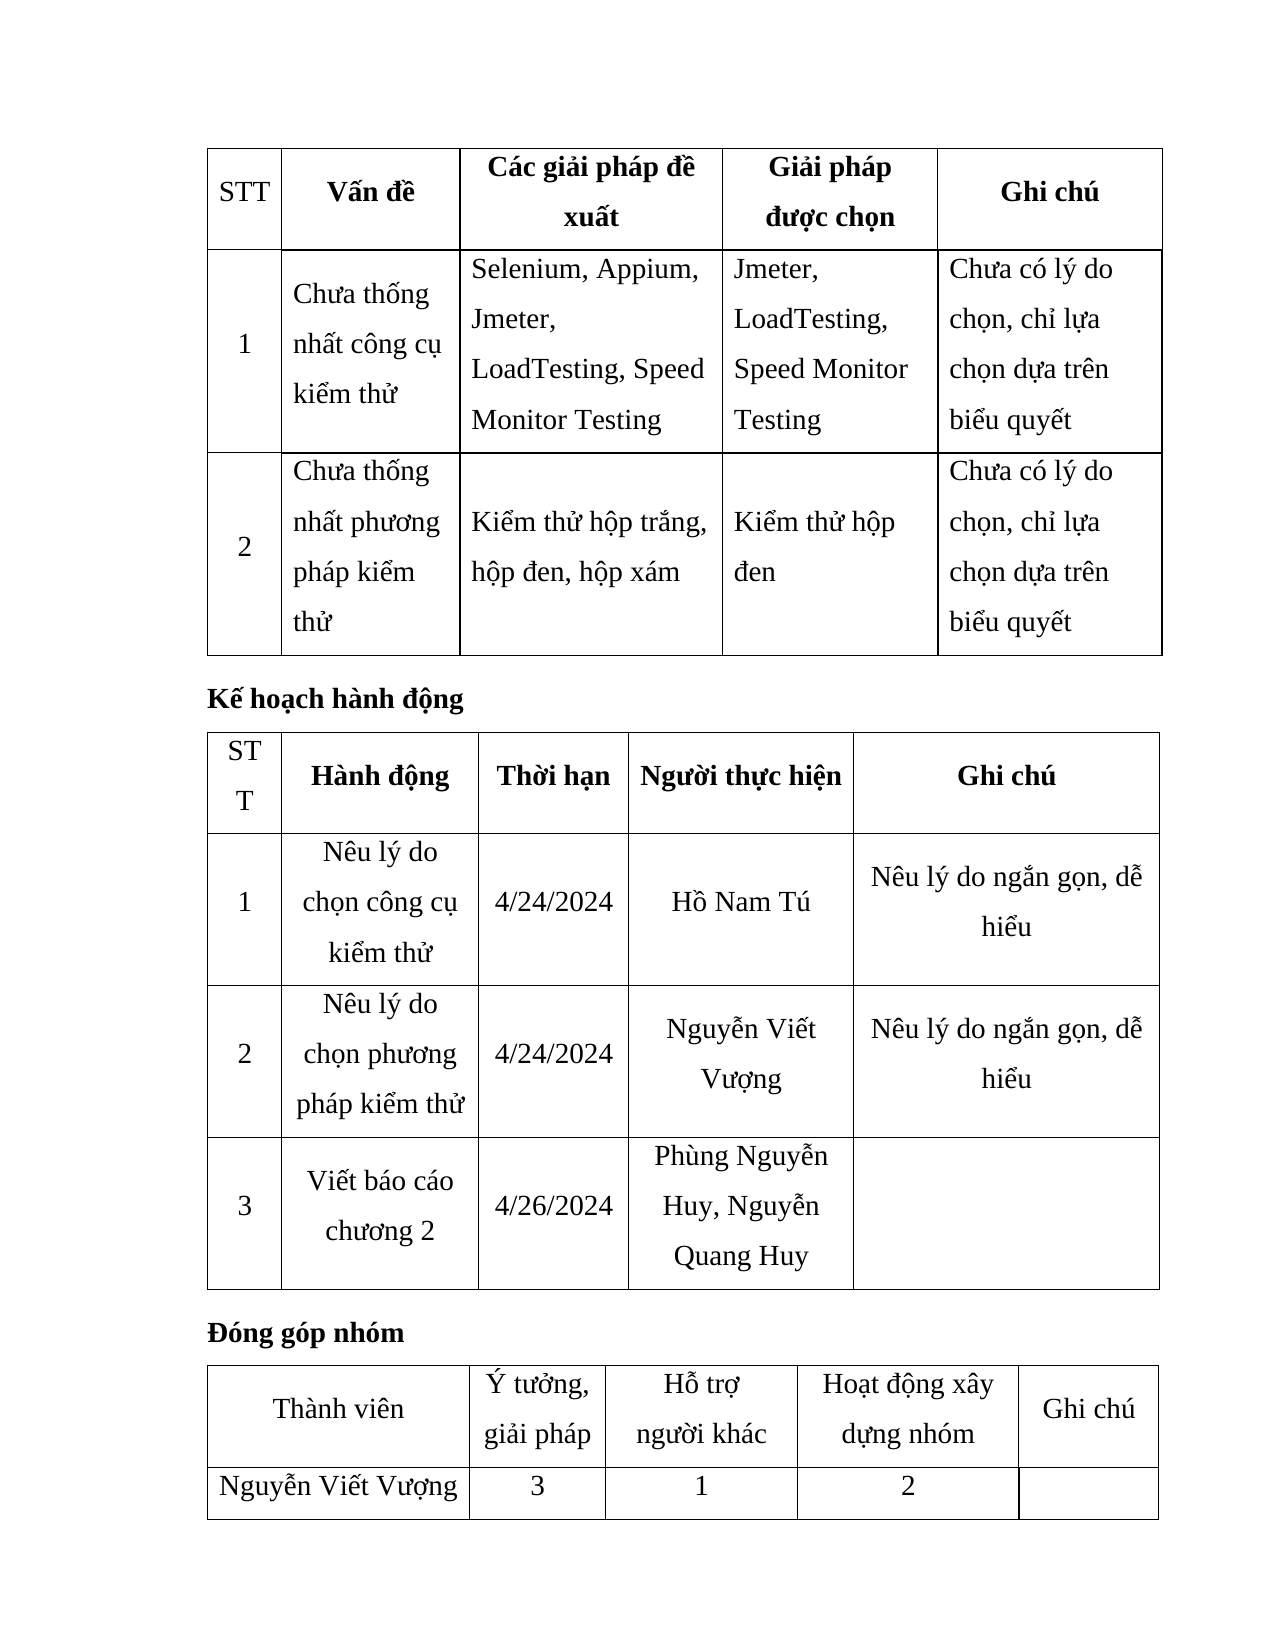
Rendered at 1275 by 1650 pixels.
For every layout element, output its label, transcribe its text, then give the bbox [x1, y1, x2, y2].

table_header Ghi chú [854, 733, 1159, 833]
table_cell Nêu lý do chọn phương pháp kiểm thử [282, 986, 478, 1137]
table_cell 4/24/2024 [479, 834, 628, 985]
table_header Thời hạn [479, 733, 628, 833]
table_cell Nguyễn Viết Vượng [629, 986, 853, 1137]
table_cell [854, 1138, 1159, 1289]
table_cell 2 [208, 986, 281, 1137]
table_cell 3 [470, 1468, 605, 1518]
table_cell Nêu lý do ngắn gọn, dễ hiểu [854, 834, 1159, 985]
table_cell Phùng Nguyễn Huy, Nguyễn Quang Huy [629, 1138, 853, 1289]
table_header Hoạt động xây dựng nhóm [798, 1366, 1018, 1467]
table_cell Nêu lý do chọn công cụ kiểm thử [282, 834, 478, 985]
table_cell [1020, 1468, 1158, 1518]
table_cell 4/24/2024 [479, 986, 628, 1137]
table_cell 2 [208, 453, 281, 655]
table_header Ghi chú [938, 149, 1162, 249]
table_header STT [208, 149, 281, 249]
table_cell Viết báo cáo chương 2 [282, 1138, 478, 1289]
table_cell 3 [208, 1138, 281, 1289]
table_header STT [208, 733, 281, 833]
table_cell 1 [208, 834, 281, 985]
table_cell Nguyễn Viết Vượng [208, 1468, 469, 1518]
table_cell 1 [606, 1468, 797, 1518]
table_header Hỗ trợ người khác [606, 1366, 797, 1467]
table_cell 2 [798, 1468, 1018, 1518]
table_header Giải pháp được chọn [723, 149, 937, 249]
table_cell Chưa thống nhất phương pháp kiểm thử [282, 454, 459, 655]
table_header Người thực hiện [629, 733, 853, 833]
text Kế hoạch hành động [207, 681, 1157, 715]
table_header Ý tưởng, giải pháp [470, 1366, 605, 1467]
table_cell 4/26/2024 [479, 1138, 628, 1289]
table_cell Selenium, Appium, Jmeter, LoadTesting, Speed Monitor Testing [461, 251, 722, 452]
table_header Hành động [282, 733, 478, 833]
table_header Vấn đề [282, 149, 459, 249]
table_header Các giải pháp đề xuất [461, 149, 722, 249]
table_cell Chưa thống nhất công cụ kiểm thử [282, 251, 459, 452]
table_cell Hồ Nam Tú [629, 834, 853, 985]
text Đóng góp nhóm [207, 1315, 1157, 1348]
table_cell 1 [208, 250, 281, 452]
table_cell Chưa có lý do chọn, chỉ lựa chọn dựa trên biểu quyết [939, 251, 1161, 452]
table_cell Kiểm thử hộp trắng, hộp đen, hộp xám [461, 454, 722, 655]
table_cell Kiểm thử hộp đen [723, 454, 937, 655]
table_cell Nêu lý do ngắn gọn, dễ hiểu [854, 986, 1159, 1137]
table_cell Jmeter, LoadTesting, Speed Monitor Testing [723, 251, 937, 452]
table_header Ghi chú [1019, 1366, 1158, 1467]
table_header Thành viên [208, 1366, 469, 1467]
table_cell Chưa có lý do chọn, chỉ lựa chọn dựa trên biểu quyết [939, 454, 1161, 655]
